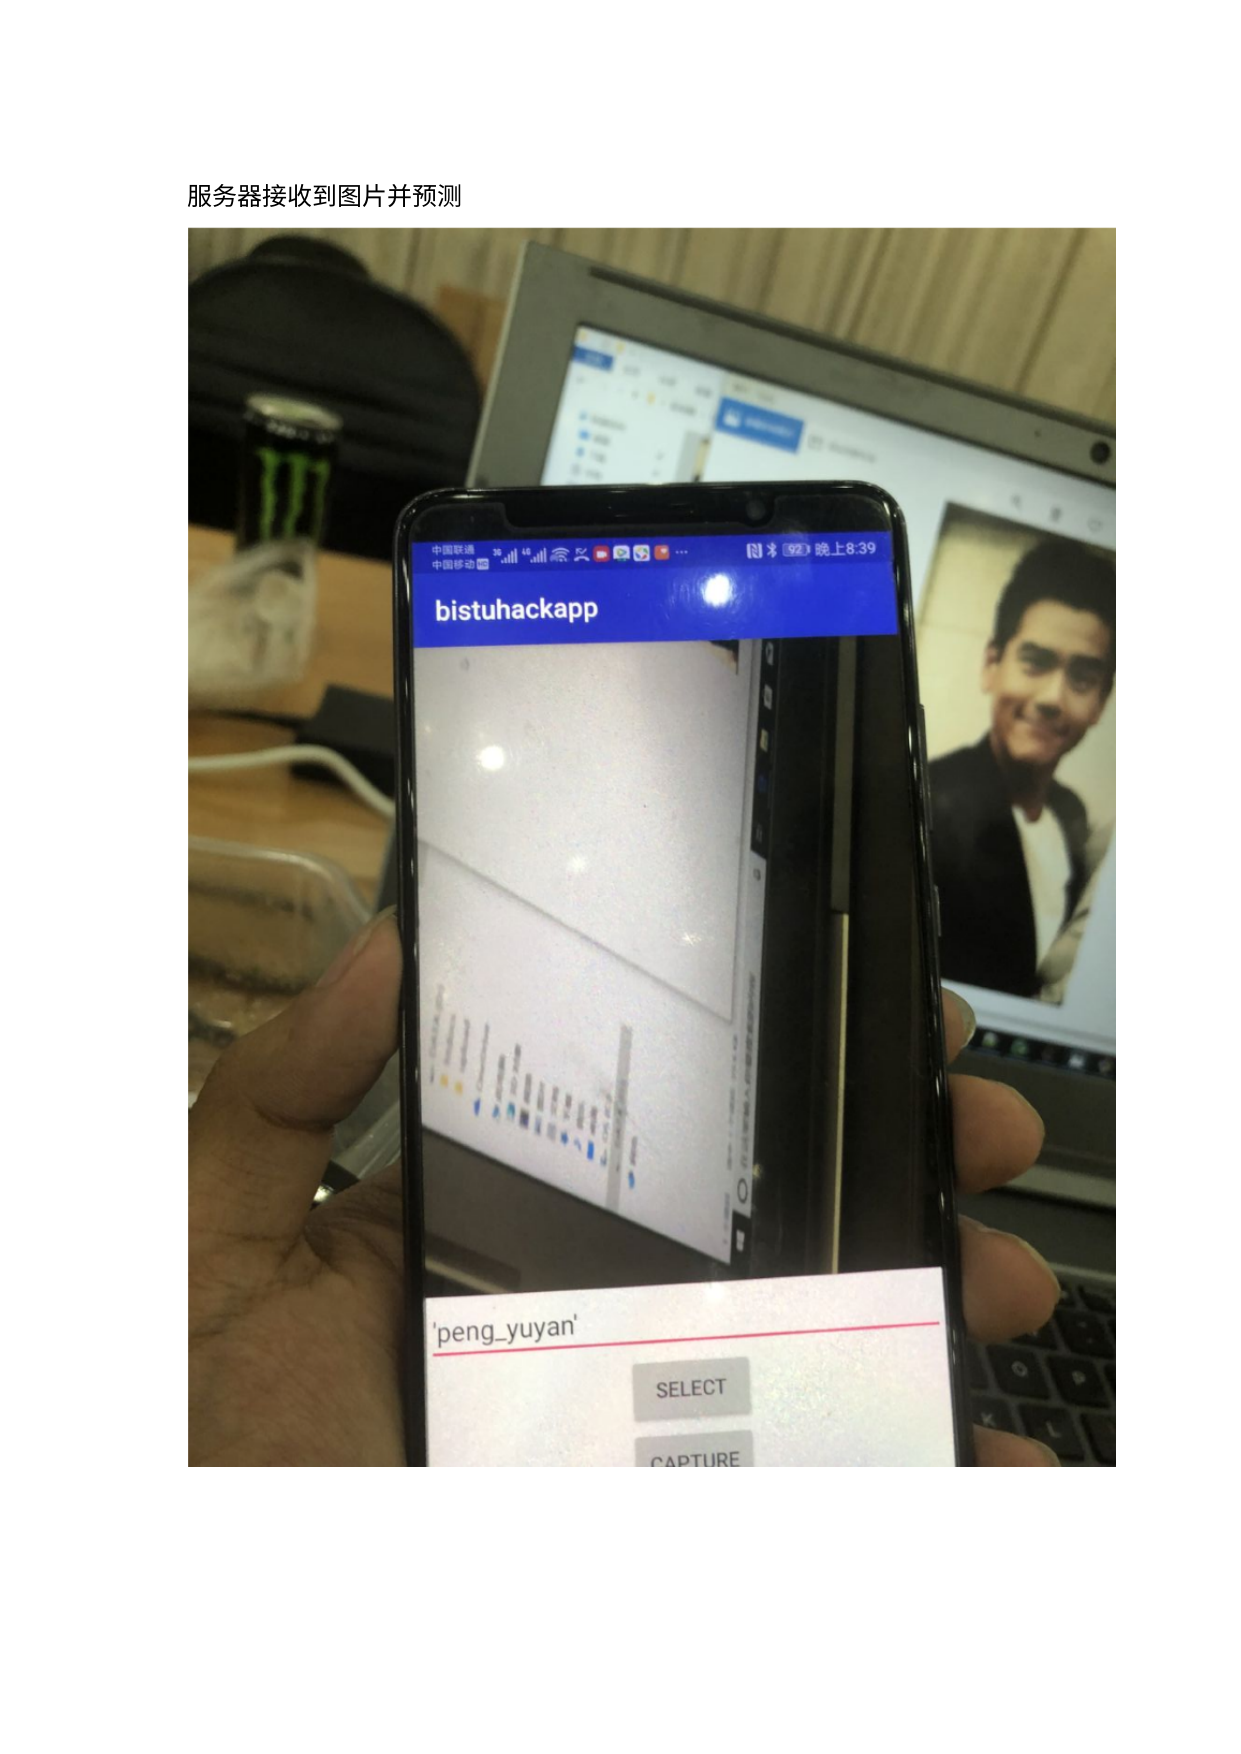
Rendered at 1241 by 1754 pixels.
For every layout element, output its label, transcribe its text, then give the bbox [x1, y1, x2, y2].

picture [189, 229, 1115, 1467]
text 服务器接收到图片并预测 [187, 162, 1053, 227]
